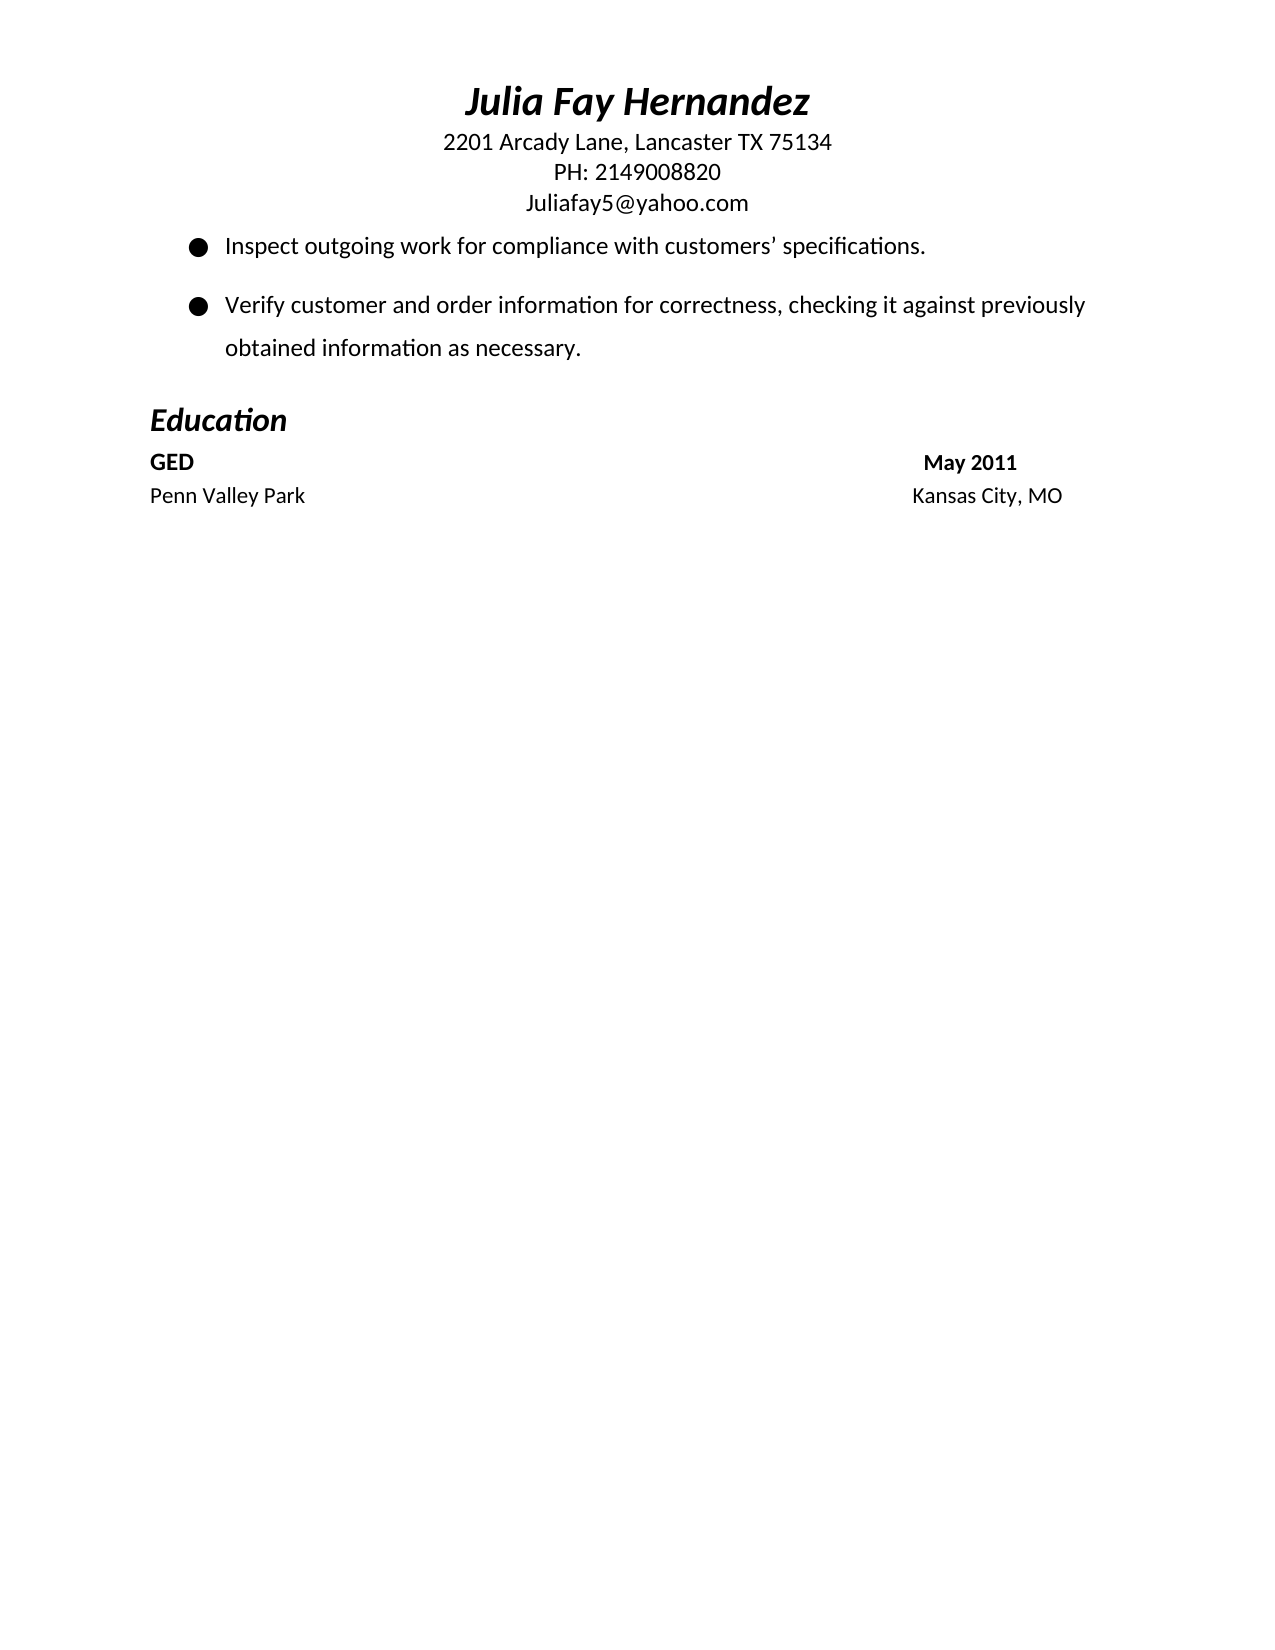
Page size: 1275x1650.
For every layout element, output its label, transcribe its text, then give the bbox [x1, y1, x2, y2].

text Penn Valley Park Kansas City, MO [150, 481, 1125, 509]
list Verify customer and order information for correctness, checking it against previously obtained information as necessary. [187, 276, 1125, 362]
text GED May 2011 [150, 446, 1125, 476]
list Inspect outgoing work for compliance with customers’ specifications. [187, 217, 1125, 269]
text Education [150, 399, 1125, 440]
